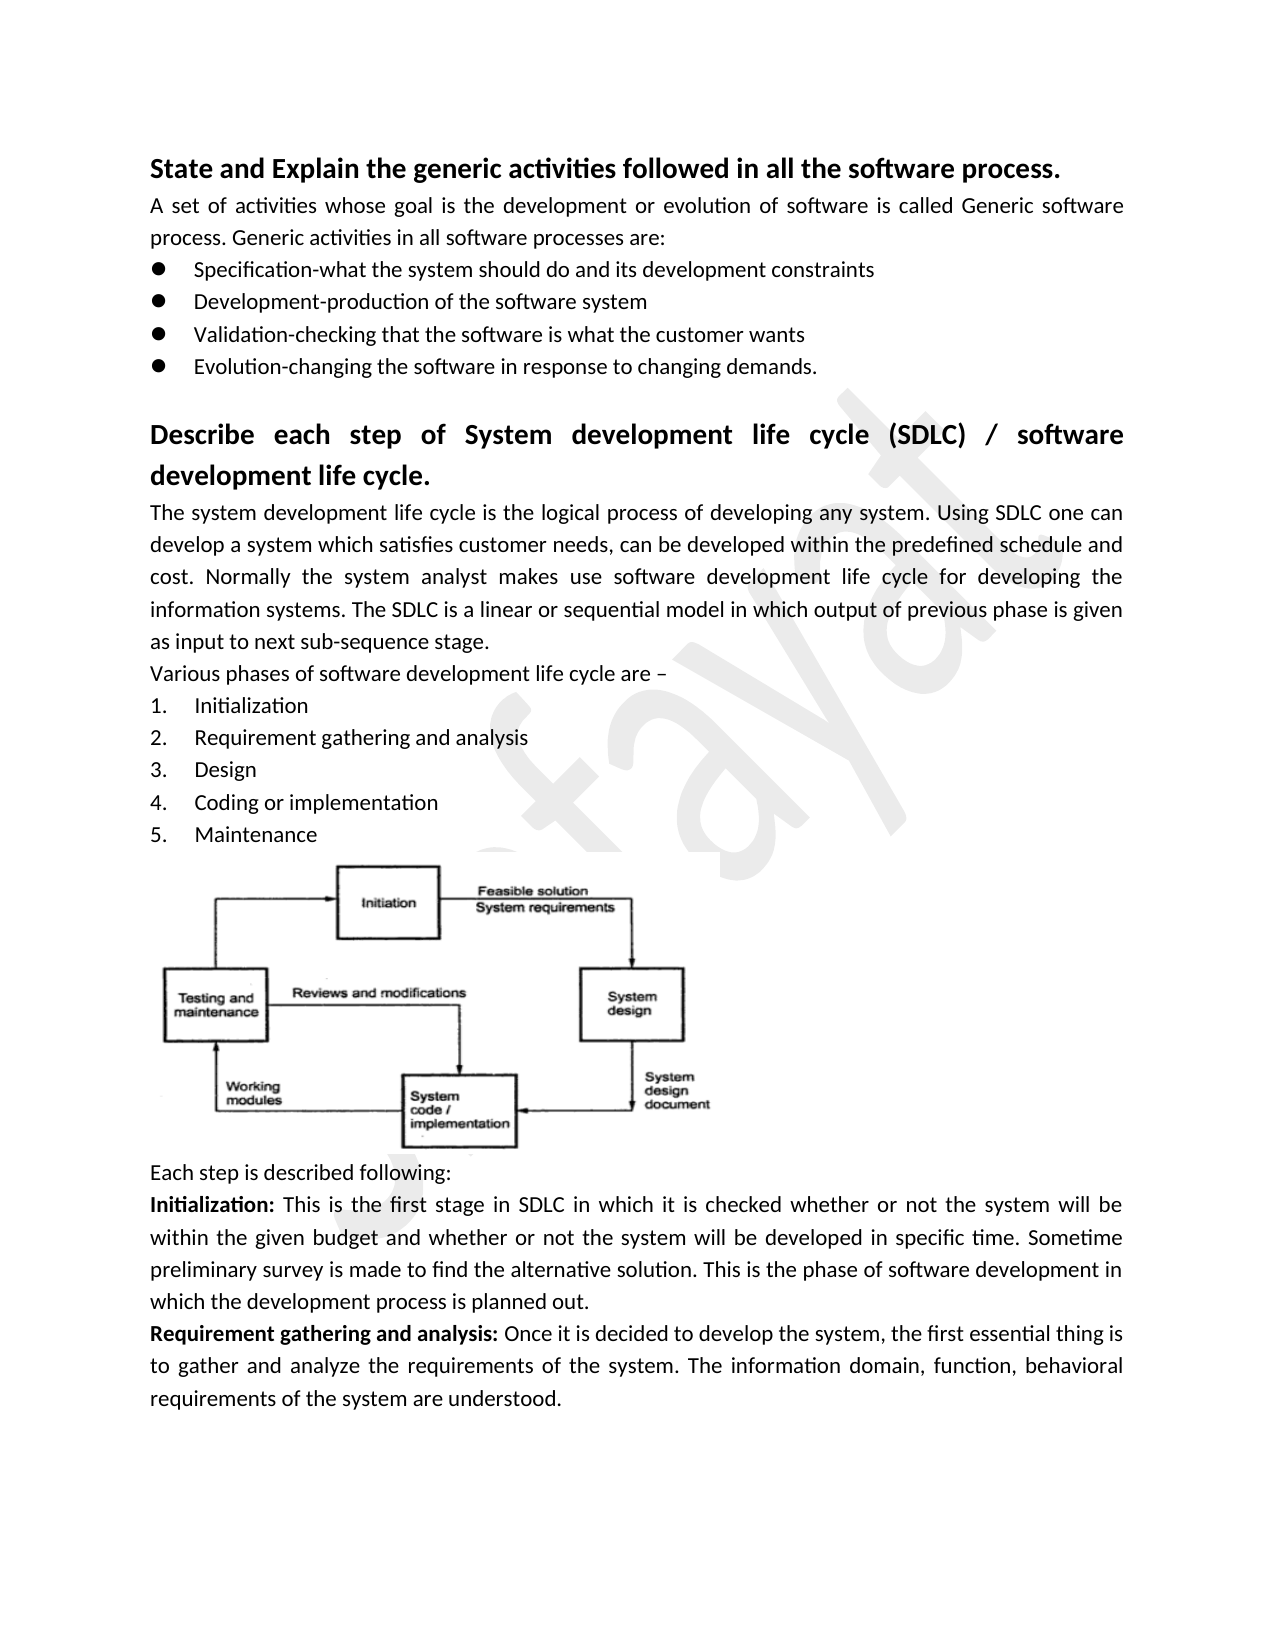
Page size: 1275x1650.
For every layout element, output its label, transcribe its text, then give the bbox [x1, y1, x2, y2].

text Describe each step of System development life cycle (SDLC) / software development life cycle. [150, 416, 1125, 493]
text Initialization: This is the first stage in SDLC in which it is checked whether or not the system will be within the given budget and whether or not the system will be developed in specific time. Sometime preliminary survey is made to find the alternative solution. This is the phase of software development in which the development process is planned out. [150, 1191, 1125, 1315]
list Initialization [150, 691, 1125, 719]
list Specification-what the system should do and its development constraints [150, 255, 1125, 283]
text Each step is described following: [150, 1158, 1125, 1186]
list Validation-checking that the software is what the customer wants [150, 320, 1125, 348]
text Various phases of software development life cycle are – [150, 659, 1125, 687]
list Evolution-changing the software in response to changing demands. [150, 352, 1125, 380]
text The system development life cycle is the logical process of developing any system. Using SDLC one can develop a system which satisfies customer needs, can be developed within the predefined schedule and cost. Normally the system analyst makes use software development life cycle for developing the information systems. The SDLC is a linear or sequential model in which output of previous phase is given as input to next sub-sequence stage. [150, 498, 1125, 655]
list Maintenance [150, 820, 1125, 848]
list Design [150, 756, 1125, 784]
text State and Explain the generic activities followed in all the software process. [150, 150, 1125, 186]
list Development-production of the software system [150, 287, 1125, 316]
text Requirement gathering and analysis: Once it is decided to develop the system, the first essential thing is to gather and analyze the requirements of the system. The information domain, function, behavioral requirements of the system are understood. [150, 1319, 1125, 1412]
text A set of activities whose goal is the development or evolution of software is called Generic software process. Generic activities in all software processes are: [150, 191, 1125, 251]
list Requirement gathering and analysis [150, 723, 1125, 751]
picture [150, 852, 720, 1154]
list Coding or implementation [150, 788, 1125, 816]
